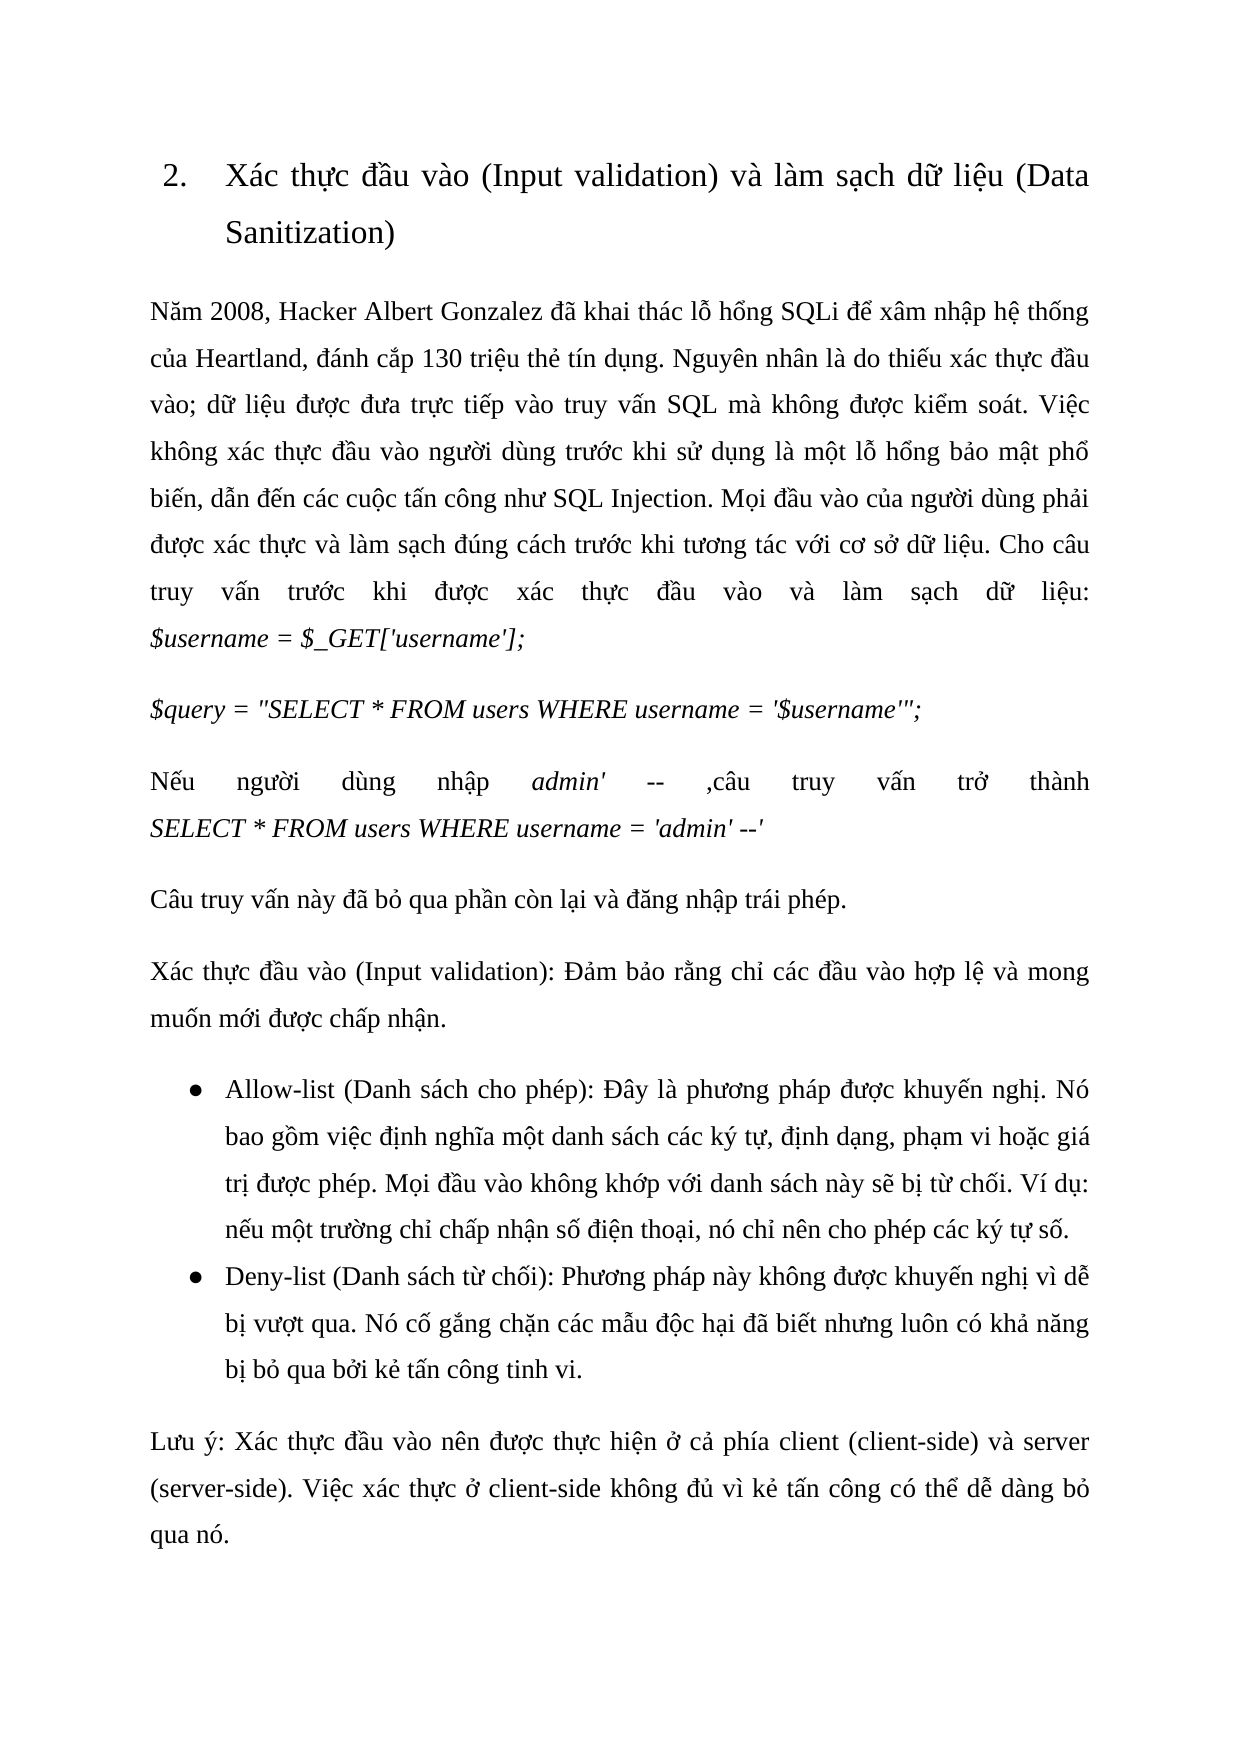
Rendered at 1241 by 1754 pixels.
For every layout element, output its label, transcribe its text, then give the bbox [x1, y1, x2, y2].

text Xác thực đầu vào (Input validation): Đảm bảo rằng chỉ các đầu vào hợp lệ và mong muốn mới được chấp nhận. [150, 955, 1090, 1033]
list Deny-list (Danh sách từ chối): Phương pháp này không được khuyến nghị vì dễ bị vượt qua. Nó cố gắng chặn các mẫu độc hại đã biết nhưng luôn có khả năng bị bỏ qua bởi kẻ tấn công tinh vi. [187, 1260, 1090, 1385]
text Câu truy vấn này đã bỏ qua phần còn lại và đăng nhập trái phép. [150, 883, 1090, 915]
text $query = "SELECT * FROM users WHERE username = '$username'"; [150, 693, 1090, 725]
text Nếu người dùng nhập admin' -- ,câu truy vấn trở thành SELECT * FROM users WHERE username = 'admin' --' [150, 765, 1090, 843]
text Năm 2008, Hacker Albert Gonzalez đã khai thác lỗ hổng SQLi để xâm nhập hệ thống của Heartland, đánh cắp 130 triệu thẻ tín dụng. Nguyên nhân là do thiếu xác thực đầu vào; dữ liệu được đưa trực tiếp vào truy vấn SQL mà không được kiểm soát. Việc không xác thực đầu vào người dùng trước khi sử dụng là một lỗ hổng bảo mật phổ biến, dẫn đến các cuộc tấn công như SQL Injection. Mọi đầu vào của người dùng phải được xác thực và làm sạch đúng cách trước khi tương tác với cơ sở dữ liệu. Cho câu truy vấn trước khi được xác thực đầu vào và làm sạch dữ liệu: $username = $_GET['username']; [150, 295, 1090, 653]
subtitle Xác thực đầu vào (Input validation) và làm sạch dữ liệu (Data Sanitization) [187, 155, 1090, 251]
list Allow-list (Danh sách cho phép): Đây là phương pháp được khuyến nghị. Nó bao gồm việc định nghĩa một danh sách các ký tự, định dạng, phạm vi hoặc giá trị được phép. Mọi đầu vào không khớp với danh sách này sẽ bị từ chối. Ví dụ: nếu một trường chỉ chấp nhận số điện thoại, nó chỉ nên cho phép các ký tự số. [187, 1073, 1090, 1245]
text Lưu ý: Xác thực đầu vào nên được thực hiện ở cả phía client (client-side) và server (server-side). Việc xác thực ở client-side không đủ vì kẻ tấn công có thể dễ dàng bỏ qua nó. [150, 1425, 1090, 1550]
